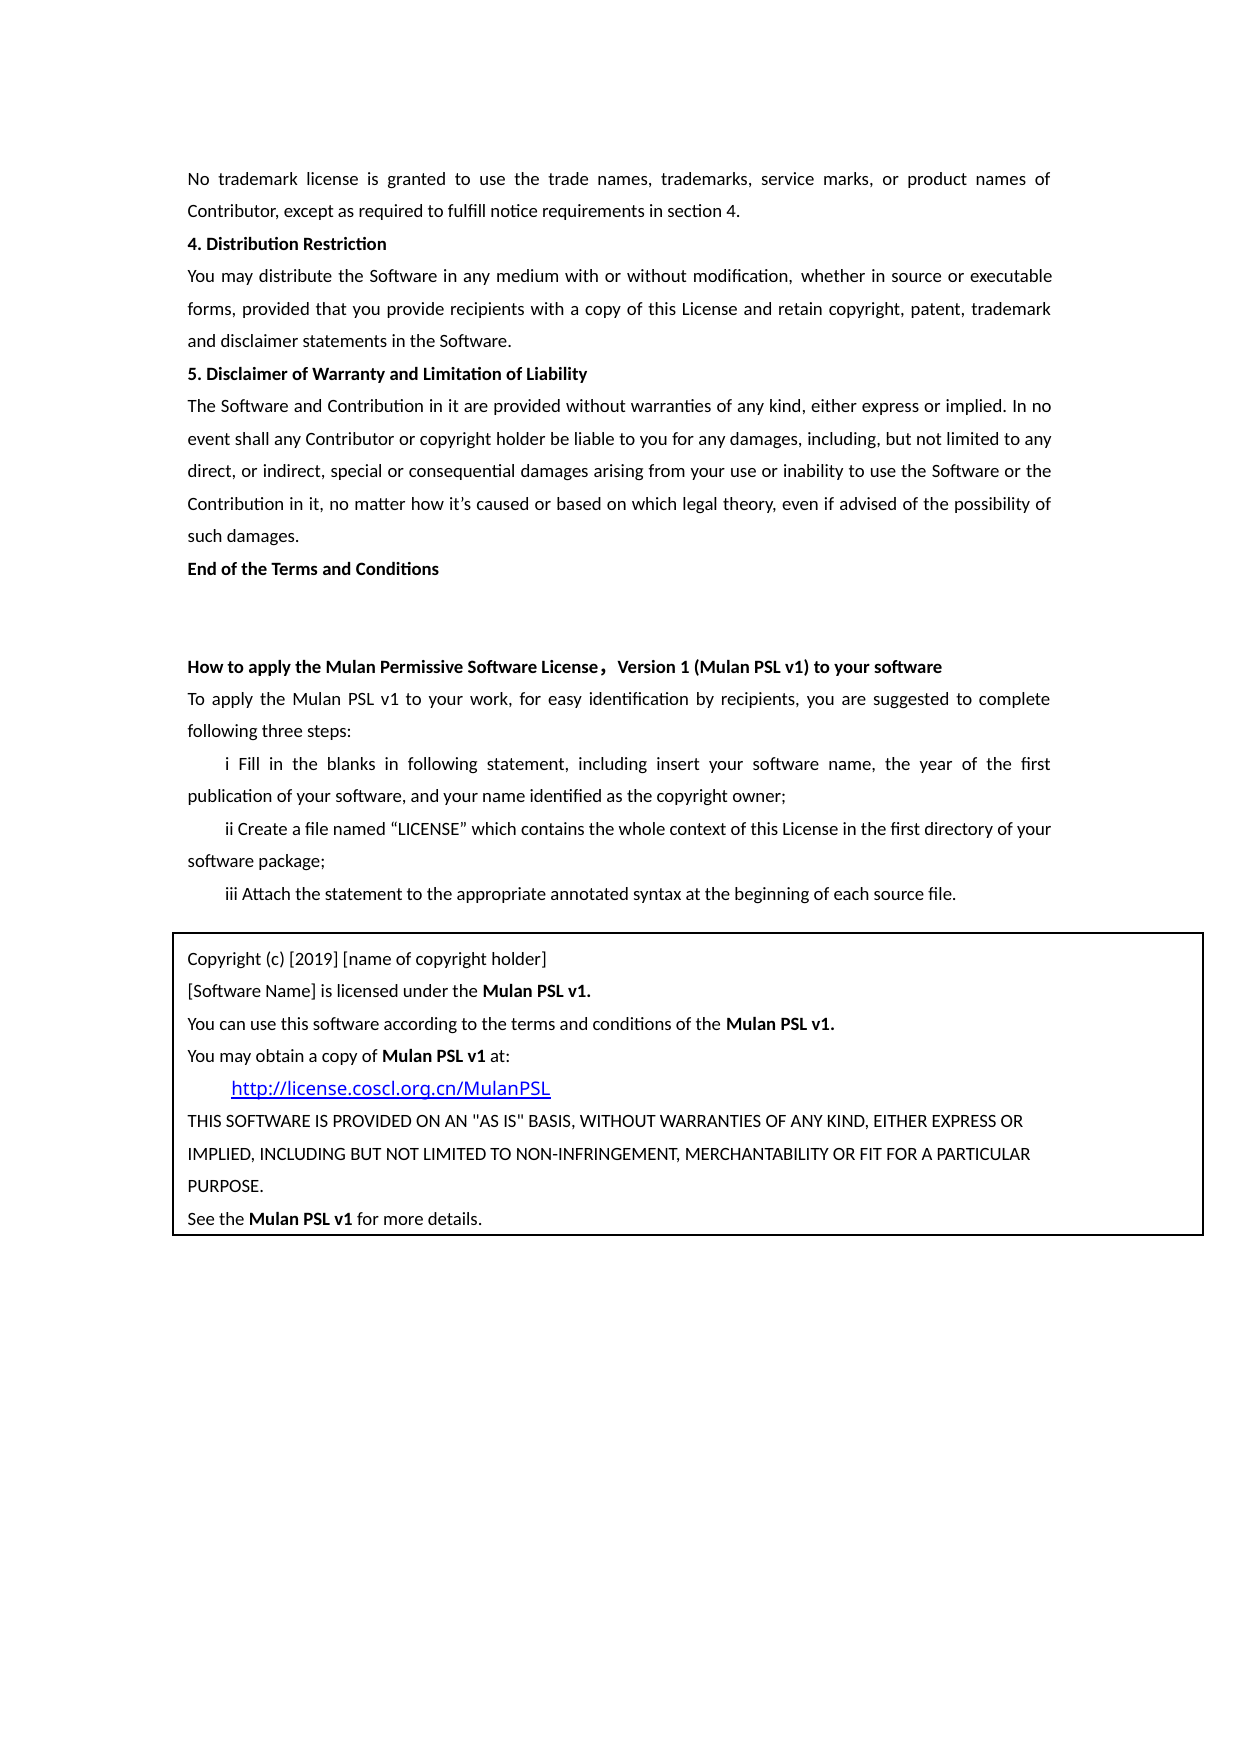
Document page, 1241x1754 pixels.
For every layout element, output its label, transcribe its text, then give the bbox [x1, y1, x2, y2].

text http://license.coscl.org.cn/MulanPSL [187, 1072, 1053, 1104]
text You may obtain a copy of Mulan PSL v1 at: [187, 1039, 1053, 1072]
text ii Create a file named “LICENSE” which contains the whole context of this License in the first directory of your software package; [187, 812, 1053, 877]
text No trademark license is granted to use the trade names, trademarks, service marks, or product names of Contributor, except as required to fulfill notice requirements in section 4. [187, 162, 1053, 227]
text 5. Disclaimer of Warranty and Limitation of Liability [187, 357, 1053, 389]
text THIS SOFTWARE IS PROVIDED ON AN "AS IS" BASIS, WITHOUT warranties of any kind, either express or implied, including but not limited to non-infringement, merchantability or fit for a particular purpose. [187, 1104, 1053, 1202]
text The Software and Contribution in it are provided without warranties of any kind, either express or implied. In no event shall any Contributor or copyright holder be liable to you for any damages, including, but not limited to any direct, or indirect, special or consequential damages arising from your use or inability to use the Software or the Contribution in it, no matter how it’s caused or based on which legal theory, even if advised of the possibility of such damages. [187, 389, 1053, 552]
text You may distribute the Software in any medium with or without modification, whether in source or executable forms, provided that you provide recipients with a copy of this License and retain copyright, patent, trademark and disclaimer statements in the Software. [187, 259, 1053, 357]
text i Fill in the blanks in following statement, including insert your software name, the year of the first publication of your software, and your name identified as the copyright owner; [187, 747, 1053, 812]
text To apply the Mulan PSL v1 to your work, for easy identification by recipients, you are suggested to complete following three steps: [187, 682, 1053, 747]
text 4. Distribution Restriction [187, 227, 1053, 259]
text iii Attach the statement to the appropriate annotated syntax at the beginning of each source file. [187, 877, 1053, 909]
text How to apply the Mulan Permissive Software License，Version 1 (Mulan PSL v1) to your software [187, 649, 1053, 682]
text [Software Name] is licensed under the Mulan PSL v1. You can use this software according to the terms and conditions of the Mulan PSL v1. [187, 974, 1053, 1039]
text Copyright (c) [2019] [name of copyright holder] [187, 942, 1053, 974]
text See the Mulan PSL v1 for more details. [187, 1202, 1053, 1234]
text End of the Terms and Conditions [187, 552, 1053, 584]
